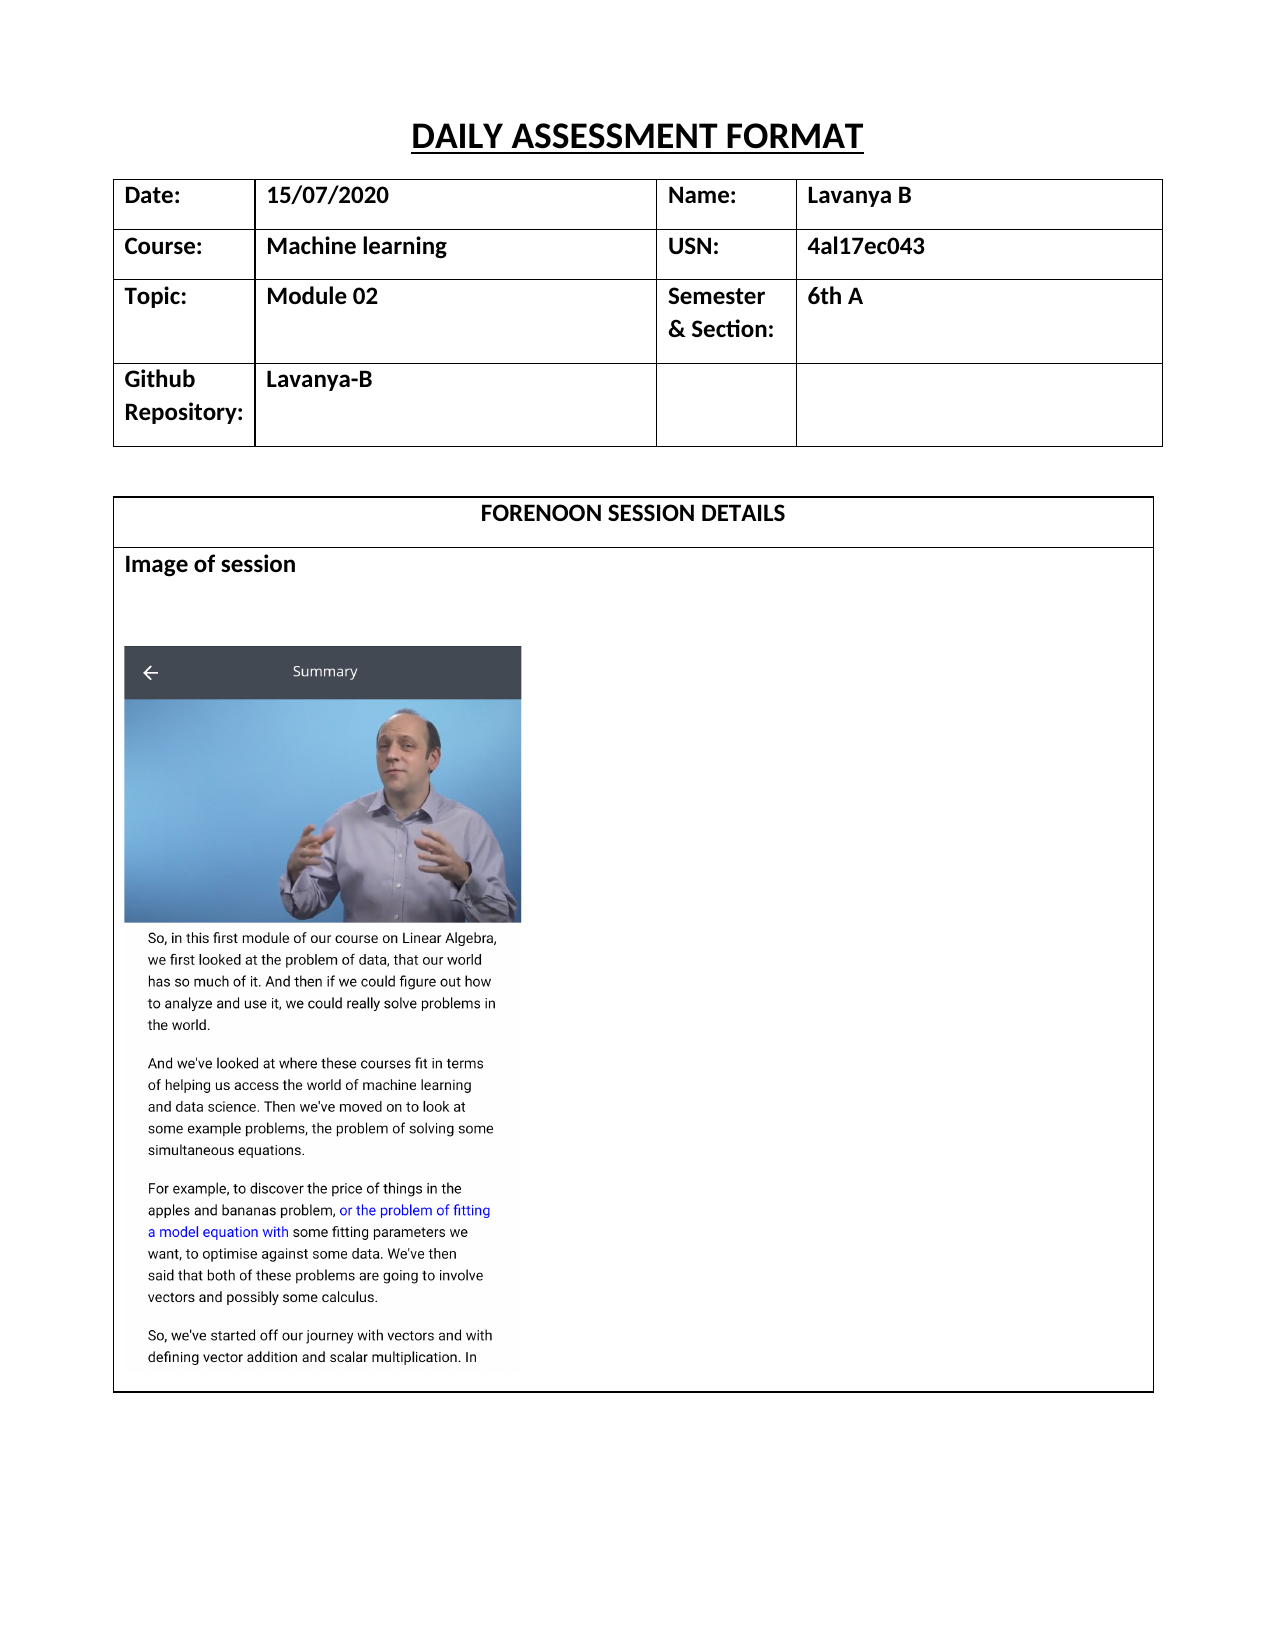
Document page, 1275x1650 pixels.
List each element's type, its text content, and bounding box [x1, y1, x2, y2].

table_header FORENOON SESSION DETAILS [114, 498, 1153, 547]
table_header 15/07/2020 [256, 180, 656, 229]
text DAILY ASSESSMENT FORMAT [112, 112, 1162, 158]
table_cell USN: [657, 230, 796, 279]
table_cell Topic: [114, 280, 254, 362]
table_cell Lavanya-B [256, 364, 656, 446]
table_header Lavanya B [797, 180, 1162, 229]
table_cell Github Repository: [114, 364, 254, 446]
table_cell 6th A [797, 280, 1162, 362]
table_cell [797, 364, 1162, 446]
table_header Name: [657, 180, 796, 229]
table_cell 4al17ec043 [797, 230, 1162, 279]
table_cell Module 02 [256, 280, 656, 362]
table_cell Course: [114, 230, 254, 279]
picture [124, 646, 522, 1373]
table_cell Machine learning [256, 230, 656, 279]
table_cell Image of session [114, 548, 1153, 1391]
table_cell Semester & Section: [657, 280, 796, 362]
table_header Date: [114, 180, 254, 229]
table_cell [657, 364, 796, 446]
